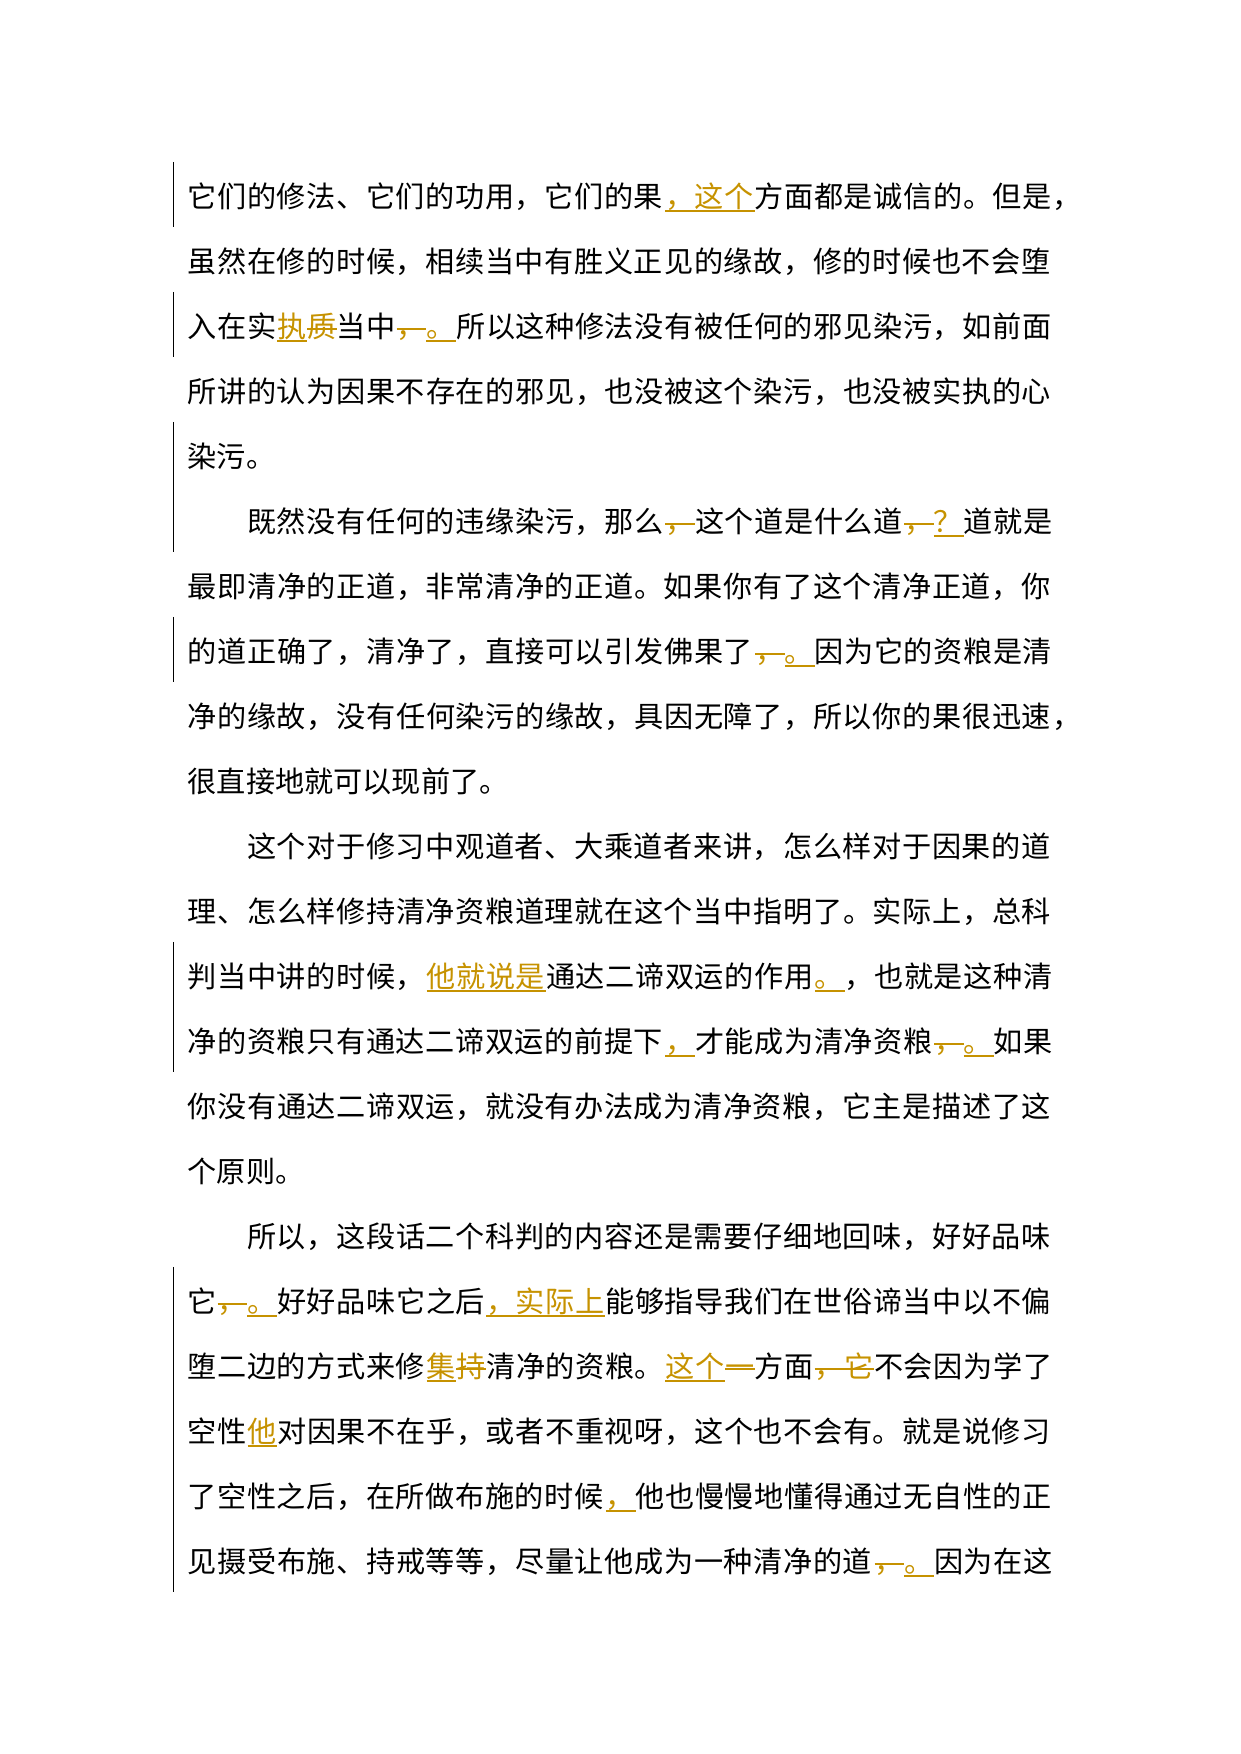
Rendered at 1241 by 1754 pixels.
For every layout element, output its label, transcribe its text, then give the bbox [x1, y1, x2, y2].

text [187, 162, 1053, 487]
text 这个对于修习中观道者、大乘道者来讲，怎么样对于因果的道理、怎么样修持清净资粮道理就在这个当中指明了。实际上，总科判当中讲的时候，通达二谛双运的作用，也就是这种清净的资粮只有通达二谛双运的前提下才能成为清净资粮如果你没有通达二谛双运，就没有办法成为清净资粮，它主是描述了这个原则。 [187, 812, 1053, 1202]
text 既然没有任何的违缘染污，那么这个道是什么道道就是最即清净的正道，非常清净的正道。如果你有了这个清净正道，你的道正确了，清净了，直接可以引发佛果了因为它的资粮是清净的缘故，没有任何染污的缘故，具因无障了，所以你的果很迅速，很直接地就可以现前了。 [187, 487, 1053, 812]
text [187, 1202, 1053, 1592]
